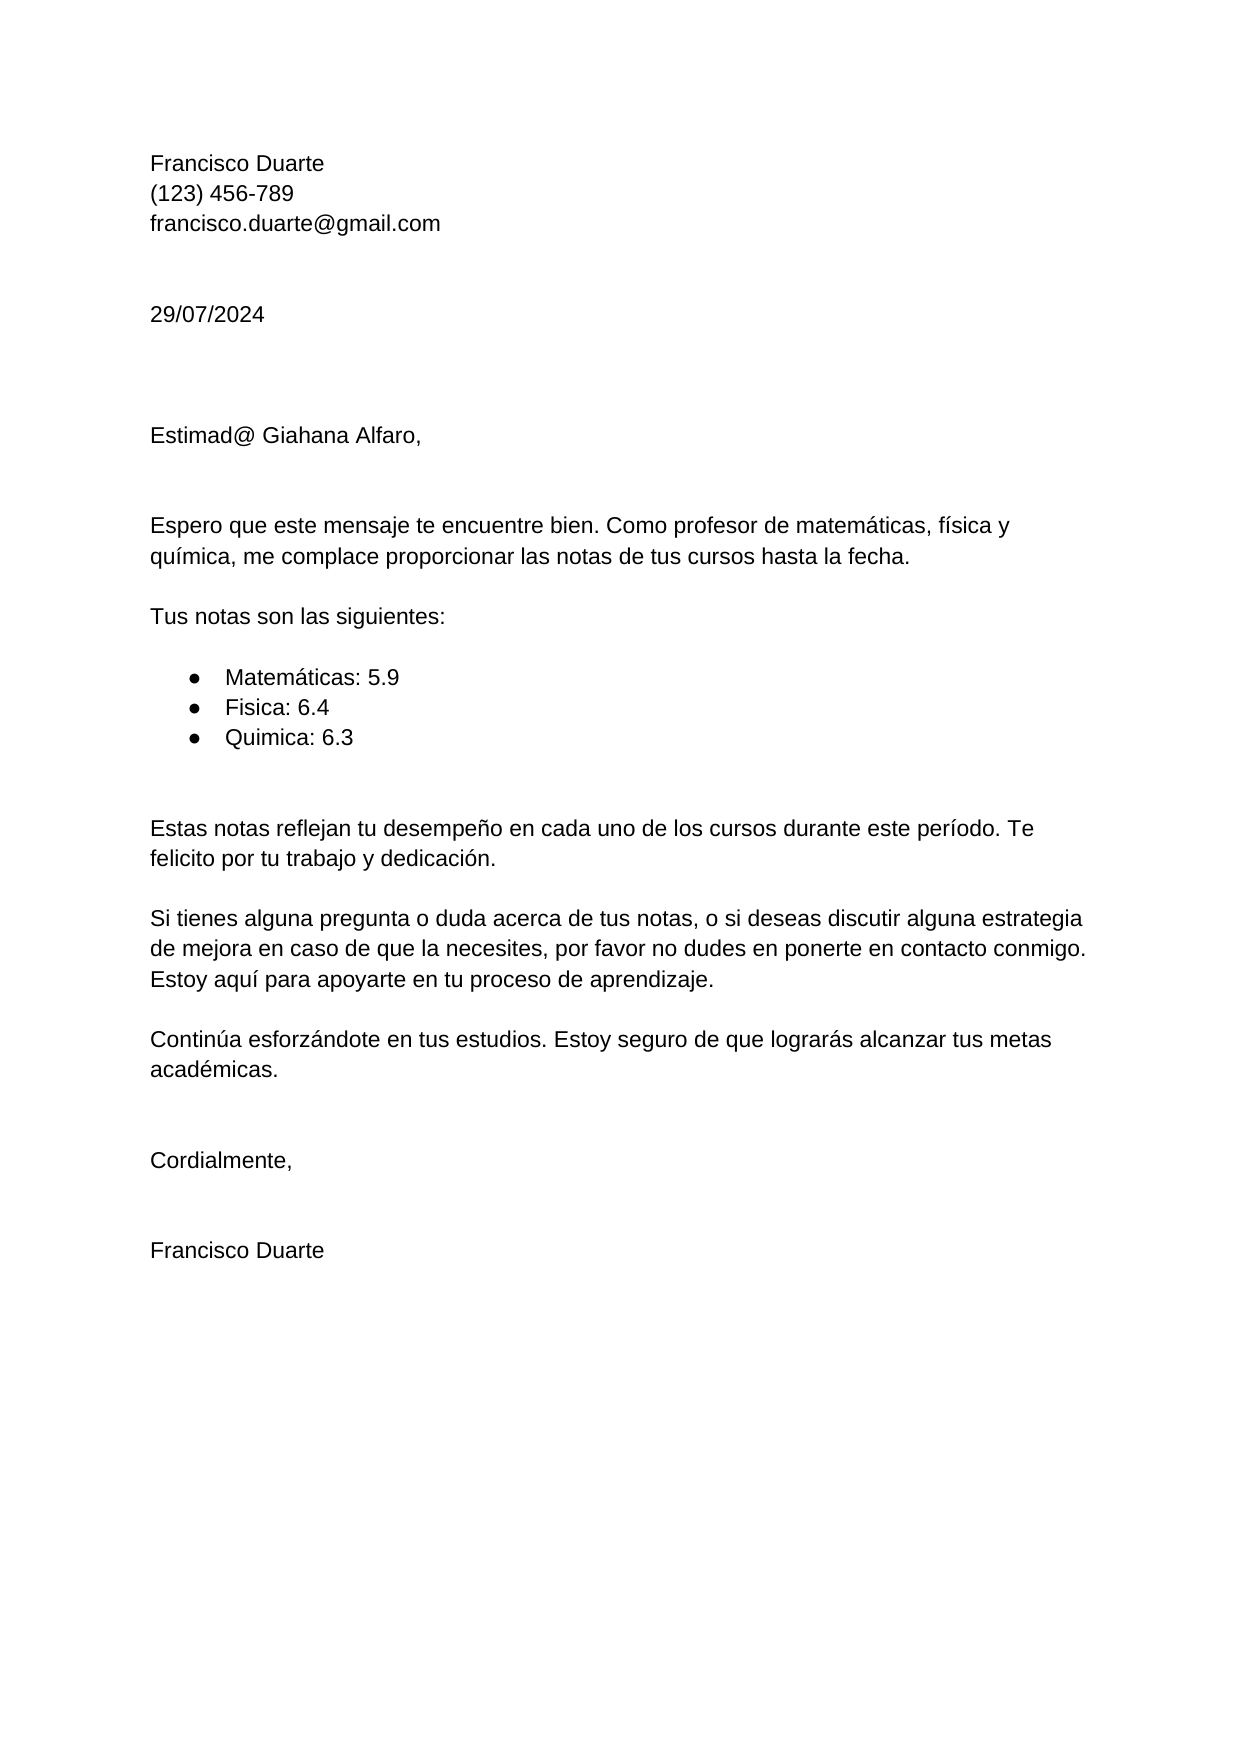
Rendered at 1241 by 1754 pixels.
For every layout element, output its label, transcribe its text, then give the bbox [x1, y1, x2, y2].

list Quimica: 6.3 [187, 724, 1090, 750]
list Fisica: 6.4 [187, 694, 1090, 720]
text Espero que este mensaje te encuentre bien. Como profesor de matemáticas, física y química, me complace proporcionar las notas de tus cursos hasta la fecha. [150, 512, 1090, 569]
list Matemáticas: 5.9 [187, 663, 1090, 690]
text Estas notas reflejan tu desempeño en cada uno de los cursos durante este período. Te felicito por tu trabajo y dedicación. [150, 814, 1090, 871]
text Francisco Duarte [150, 150, 1090, 176]
text Tus notas son las siguientes: [150, 603, 1090, 629]
text Francisco Duarte [150, 1237, 1090, 1264]
text Si tienes alguna pregunta o duda acerca de tus notas, o si deseas discutir alguna estrategia de mejora en caso de que la necesites, por favor no dudes en ponerte en contacto conmigo. Estoy aquí para apoyarte en tu proceso de aprendizaje. [150, 905, 1090, 992]
text Cordialmente, [150, 1147, 1090, 1173]
text (123) 456-789 [150, 180, 1090, 207]
text francisco.duarte@gmail.com [150, 210, 1090, 237]
text 29/07/2024 [150, 301, 1090, 327]
text Estimad@ Giahana Alfaro, [150, 422, 1090, 448]
text Continúa esforzándote en tus estudios. Estoy seguro de que lograrás alcanzar tus metas académicas. [150, 1026, 1090, 1083]
